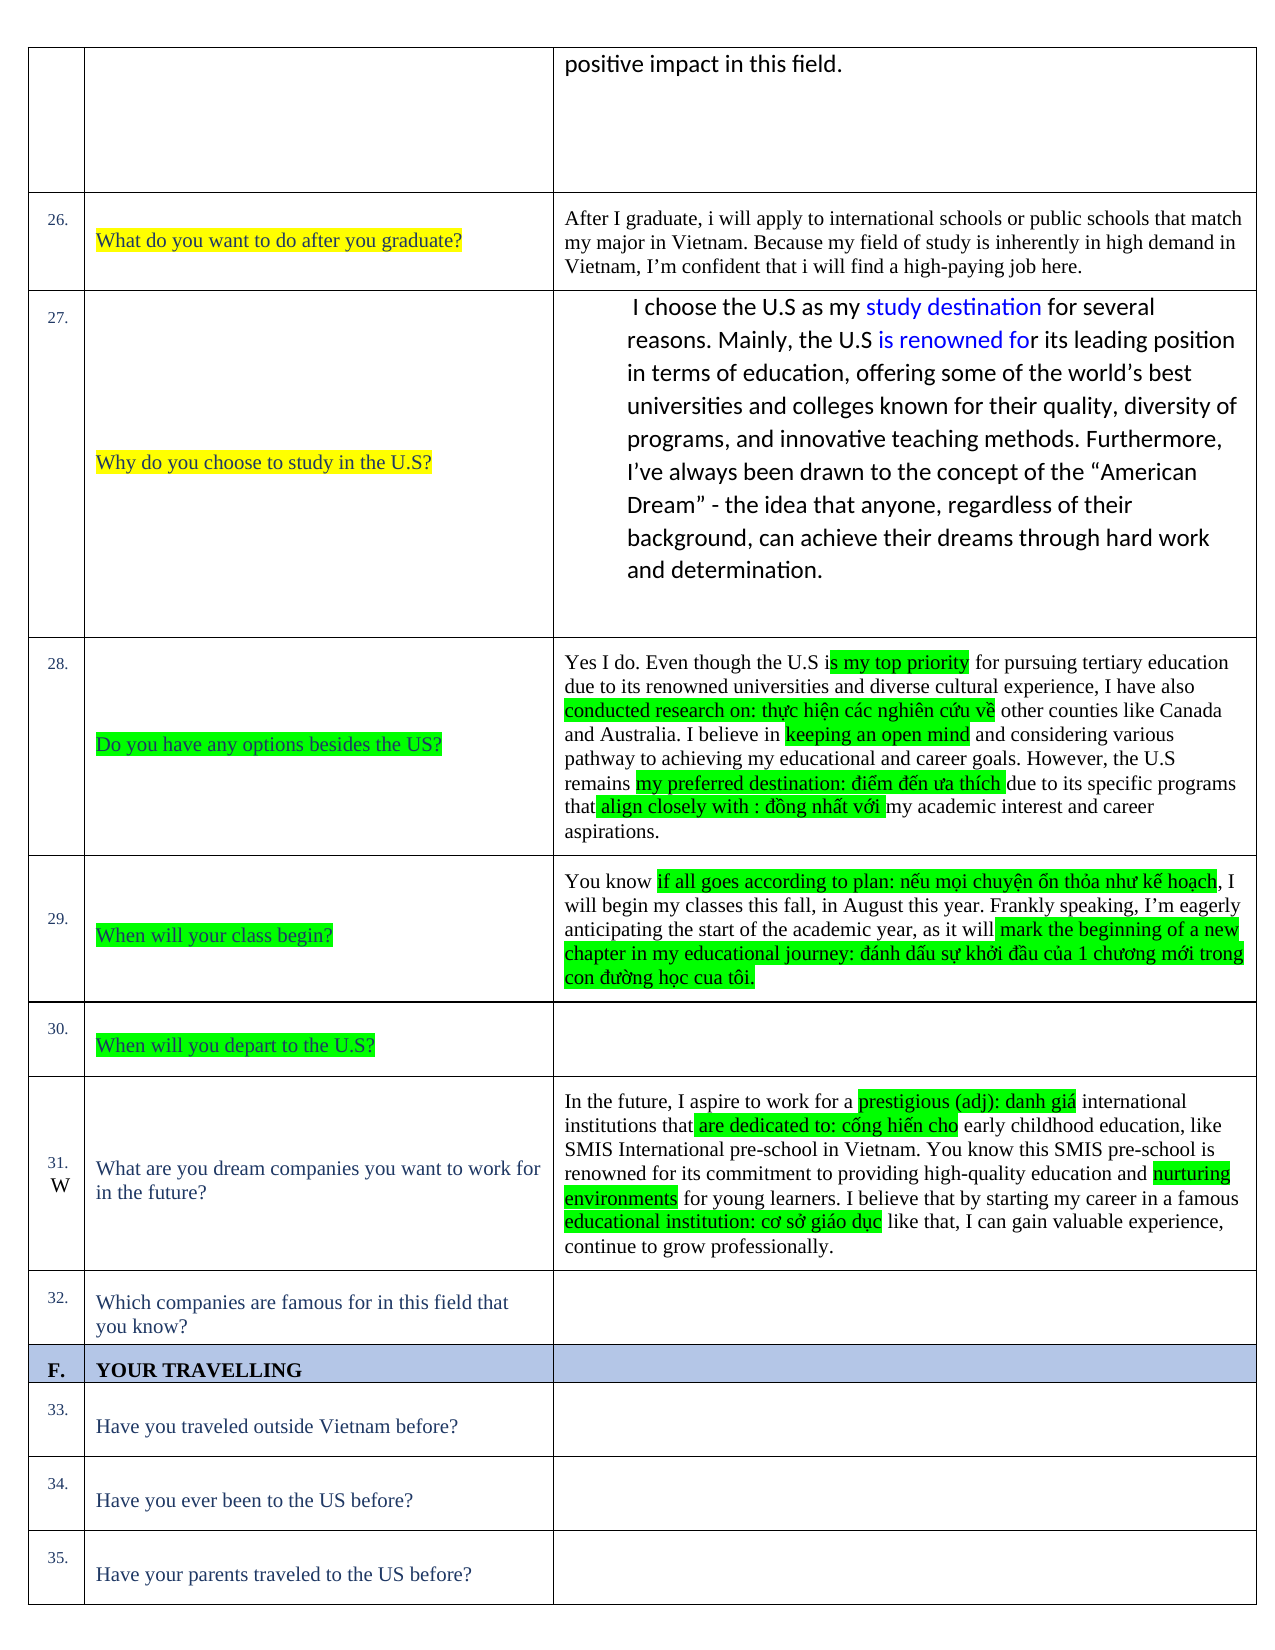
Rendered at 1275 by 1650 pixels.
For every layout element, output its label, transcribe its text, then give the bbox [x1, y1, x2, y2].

table_cell When will your class begin? [85, 856, 553, 1001]
table_cell [29, 638, 84, 855]
table_cell [29, 193, 84, 290]
table_cell [29, 1271, 84, 1344]
table_cell [29, 1003, 84, 1076]
table_cell [29, 1531, 84, 1604]
table_cell [554, 1271, 1256, 1344]
table_cell W [29, 1077, 84, 1270]
table_cell Why do you choose to study in the U.S? [85, 291, 553, 637]
table_cell In the future, I aspire to work for a prestigious (adj): danh giá international institutions that are dedicated to: cống hiến cho early childhood education, like SMIS International pre-school in Vietnam. You know this SMIS pre-school is renowned for its commitment to providing high-quality education and nurturing environments for young learners. I believe that by starting my career in a famous educational institution: cơ sở giáo dục like that, I can gain valuable experience, continue to grow professionally. [554, 1077, 1256, 1270]
table_cell [554, 1531, 1256, 1604]
table_cell Yes I do. Even though the U.S is my top priority for pursuing tertiary education due to its renowned universities and diverse cultural experience, I have also conducted research on: thực hiện các nghiên cứu về other counties like Canada and Australia. I believe in keeping an open mind and considering various pathway to achieving my educational and career goals. However, the U.S remains my preferred destination: điểm đến ưa thích due to its specific programs that align closely with : đồng nhất với my academic interest and career aspirations. [554, 638, 1256, 855]
table_cell F. [29, 1345, 84, 1382]
table_cell [554, 1345, 1256, 1382]
table_cell After I graduate, i will apply to international schools or public schools that match my major in Vietnam. Because my field of study is inherently in high demand in Vietnam, I’m confident that i will find a high-paying job here. [554, 193, 1256, 290]
table_cell Have your parents traveled to the US before? [85, 1531, 553, 1604]
table_cell What do you want to do after you graduate? [85, 193, 553, 290]
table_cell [85, 48, 553, 192]
table_cell [554, 1383, 1256, 1456]
table_cell [29, 856, 84, 1001]
table_cell You know if all goes according to plan: nếu mọi chuyện ổn thỏa như kế hoạch, I will begin my classes this fall, in August this year. Frankly speaking, I’m eagerly anticipating the start of the academic year, as it will mark the beginning of a new chapter in my educational journey: đánh dấu sự khởi đầu của 1 chương mới trong con đường học cua tôi. [554, 856, 1256, 1001]
table_cell [554, 1457, 1256, 1530]
table_cell Have you traveled outside Vietnam before? [85, 1383, 553, 1456]
table_cell [29, 1383, 84, 1456]
table_cell [29, 1457, 84, 1530]
table_cell When will you depart to the U.S? [85, 1003, 553, 1076]
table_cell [554, 48, 1256, 192]
table_cell [554, 1003, 1256, 1076]
table_cell Do you have any options besides the US? [85, 638, 553, 855]
table_cell I choose the U.S as my study destination for several reasons. Mainly, the U.S is renowned for its leading position in terms of education, offering some of the world’s best universities and colleges known for their quality, diversity of programs, and innovative teaching methods. Furthermore, I’ve always been drawn to the concept of the “American Dream” - the idea that anyone, regardless of their background, can achieve their dreams through hard work and determination. [554, 291, 1256, 637]
table_cell [29, 291, 84, 637]
table_cell [29, 48, 84, 192]
table_cell Which companies are famous for in this field that you know? [85, 1271, 553, 1344]
table_cell Have you ever been to the US before? [85, 1457, 553, 1530]
table_cell YOUR TRAVELLING [85, 1345, 553, 1382]
table_cell What are you dream companies you want to work for in the future? [85, 1077, 553, 1270]
